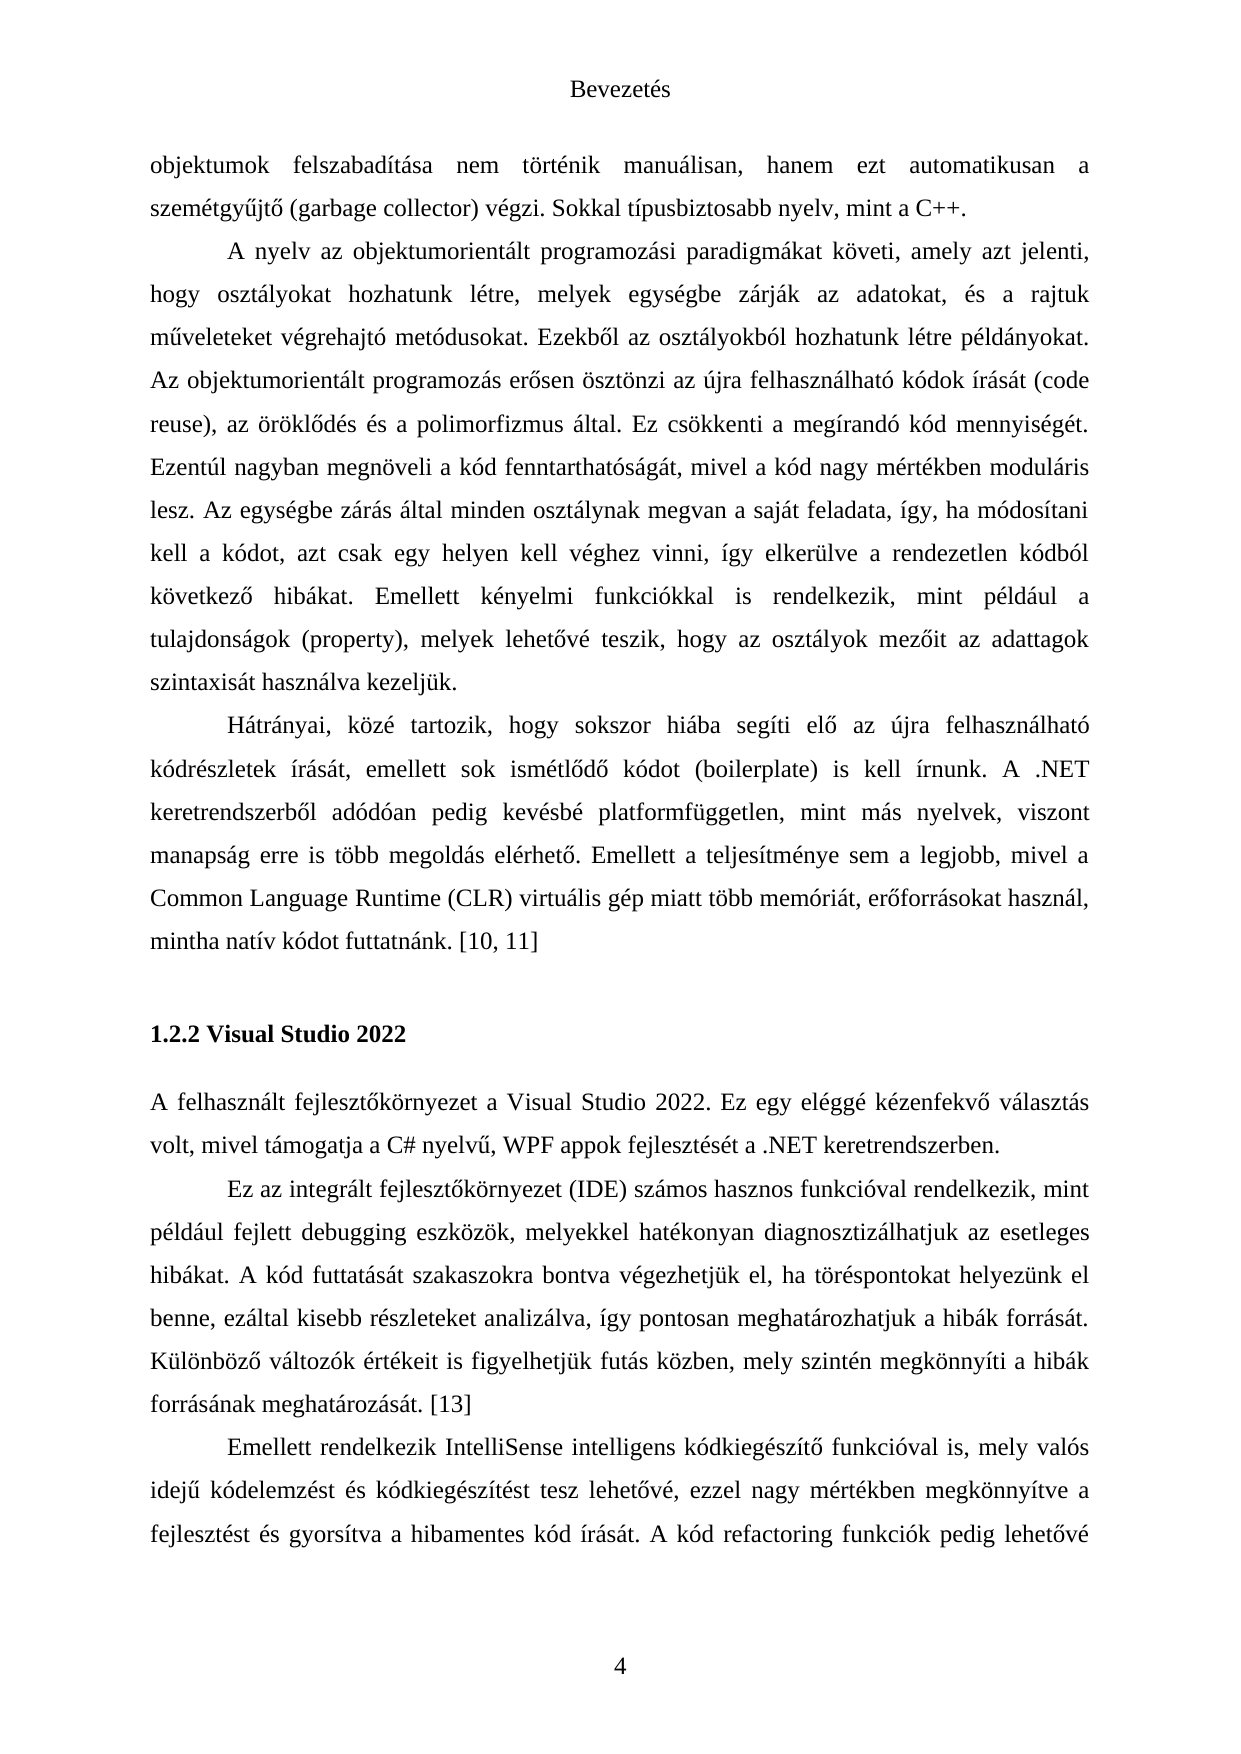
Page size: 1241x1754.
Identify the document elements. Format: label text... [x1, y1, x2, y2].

subtitle 1.2.2 Visual Studio 2022 [150, 1019, 1090, 1048]
text Hátrányai, közé tartozik, hogy sokszor hiába segíti elő az újra felhasználható kódrészletek írását, emellett sok ismétlődő kódot (boilerplate) is kell írnunk. A .NET keretrendszerből adódóan pedig kevésbé platformfüggetlen, mint más nyelvek, viszont manapság erre is több megoldás elérhető. Emellett a teljesítménye sem a legjobb, mivel a Common Language Runtime (CLR) virtuális gép miatt több memóriát, erőforrásokat használ, mintha natív kódot futtatnánk. [10, 11] [150, 711, 1090, 955]
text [150, 1432, 1090, 1547]
text Ez az integrált fejlesztőkörnyezet (IDE) számos hasznos funkcióval rendelkezik, mint például fejlett debugging eszközök, melyekkel hatékonyan diagnosztizálhatjuk az esetleges hibákat. A kód futtatását szakaszokra bontva végezhetjük el, ha töréspontokat helyezünk el benne, ezáltal kisebb részleteket analizálva, így pontosan meghatározhatjuk a hibák forrását. Különböző változók értékeit is figyelhetjük futás közben, mely szintén megkönnyíti a hibák forrásának meghatározását. [13] [150, 1174, 1090, 1418]
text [150, 150, 1090, 222]
text A nyelv az objektumorientált programozási paradigmákat követi, amely azt jelenti, hogy osztályokat hozhatunk létre, melyek egységbe zárják az adatokat, és a rajtuk műveleteket végrehajtó metódusokat. Ezekből az osztályokból hozhatunk létre példányokat. Az objektumorientált programozás erősen ösztönzi az újra felhasználható kódok írását (code reuse), az öröklődés és a polimorfizmus által. Ez csökkenti a megírandó kód mennyiségét. Ezentúl nagyban megnöveli a kód fenntarthatóságát, mivel a kód nagy mértékben moduláris lesz. Az egységbe zárás által minden osztálynak megvan a saját feladata, így, ha módosítani kell a kódot, azt csak egy helyen kell véghez vinni, így elkerülve a rendezetlen kódból következő hibákat. Emellett kényelmi funkciókkal is rendelkezik, mint például a tulajdonságok (property), melyek lehetővé teszik, hogy az osztályok mezőit az adattagok szintaxisát használva kezeljük. [150, 236, 1090, 696]
text A felhasznált fejlesztőkörnyezet a Visual Studio 2022. Ez egy eléggé kézenfekvő választás volt, mivel támogatja a C# nyelvű, WPF appok fejlesztését a .NET keretrendszerben. [150, 1087, 1090, 1159]
